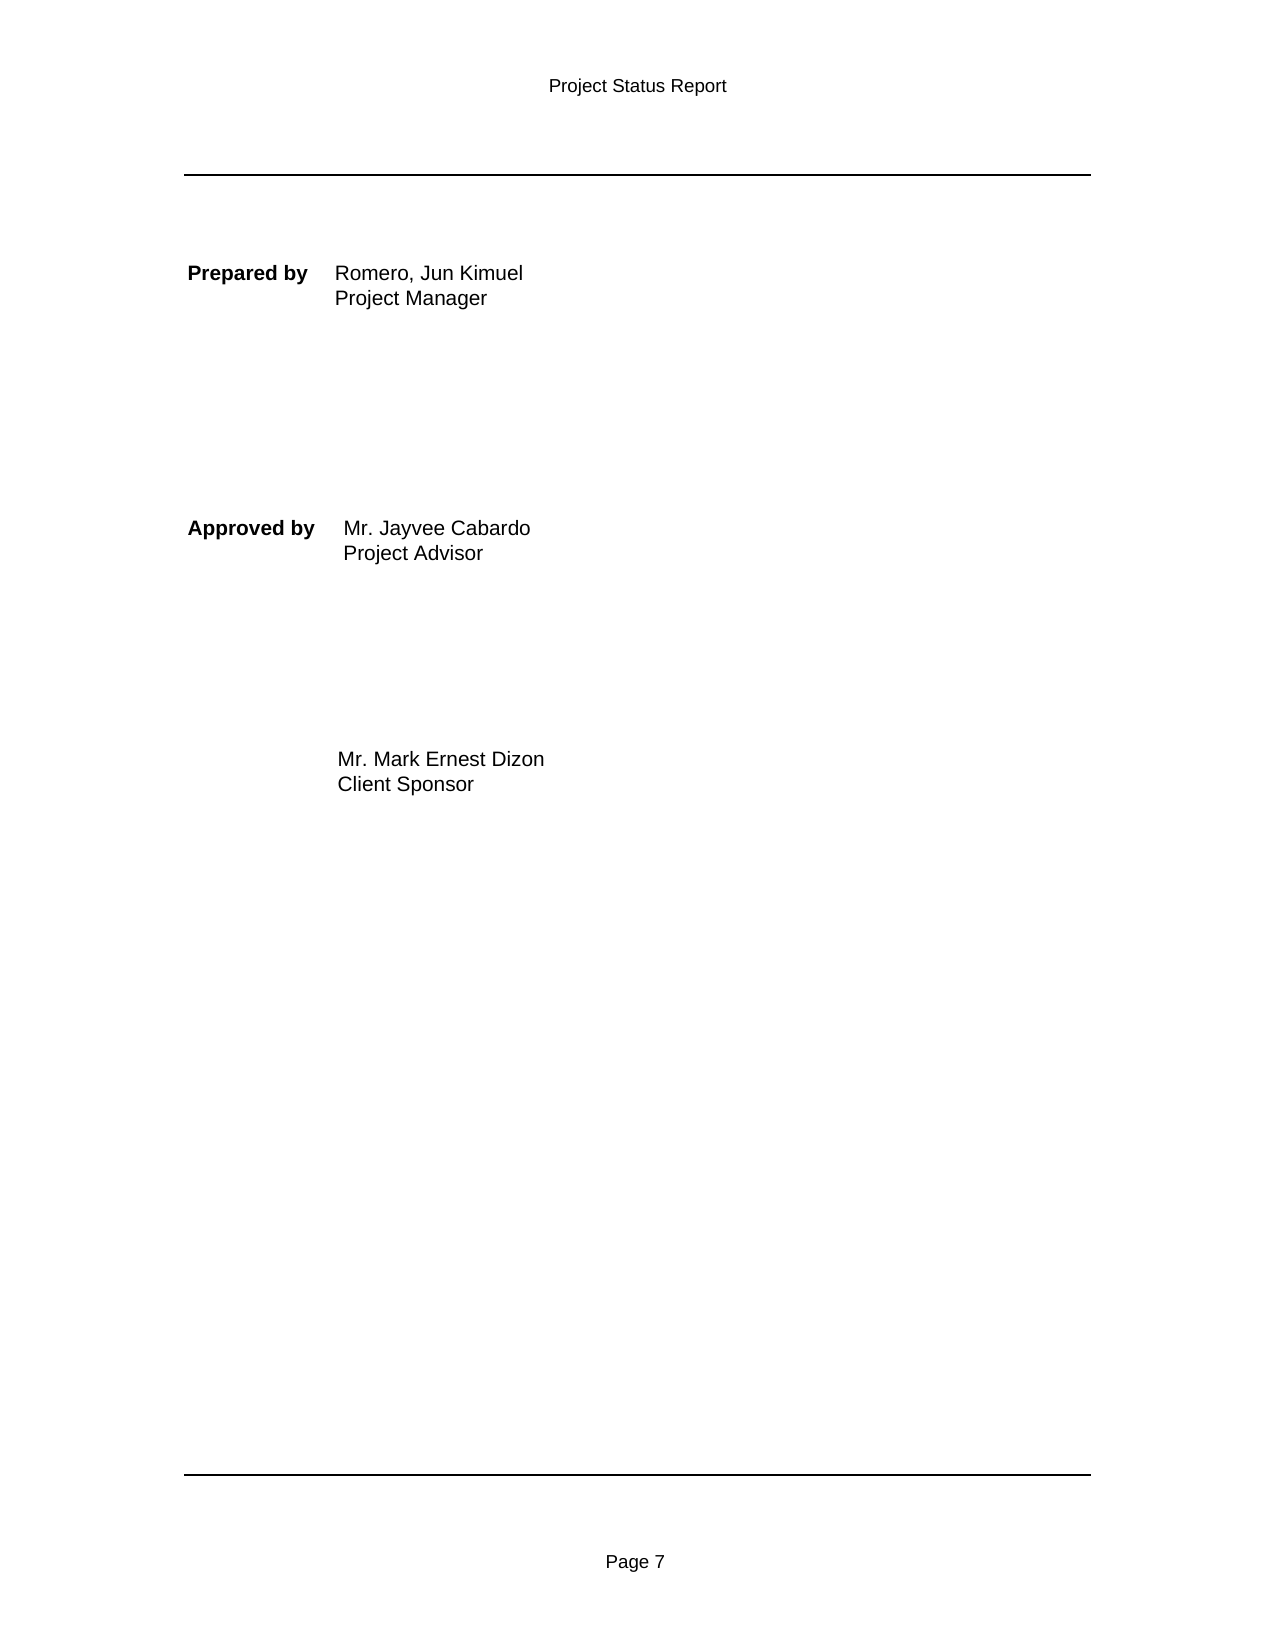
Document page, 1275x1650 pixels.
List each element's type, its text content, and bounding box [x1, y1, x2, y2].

text Project Advisor [187, 541, 1087, 564]
text Client Sponsor [187, 772, 480, 796]
text Approved by Mr. Jayvee Cabardo [187, 516, 1087, 539]
text Project Manager [187, 286, 1087, 310]
text Prepared by Romero, Jun Kimuel [187, 261, 1087, 285]
text Mr. Mark Ernest Dizon [337, 747, 1087, 771]
